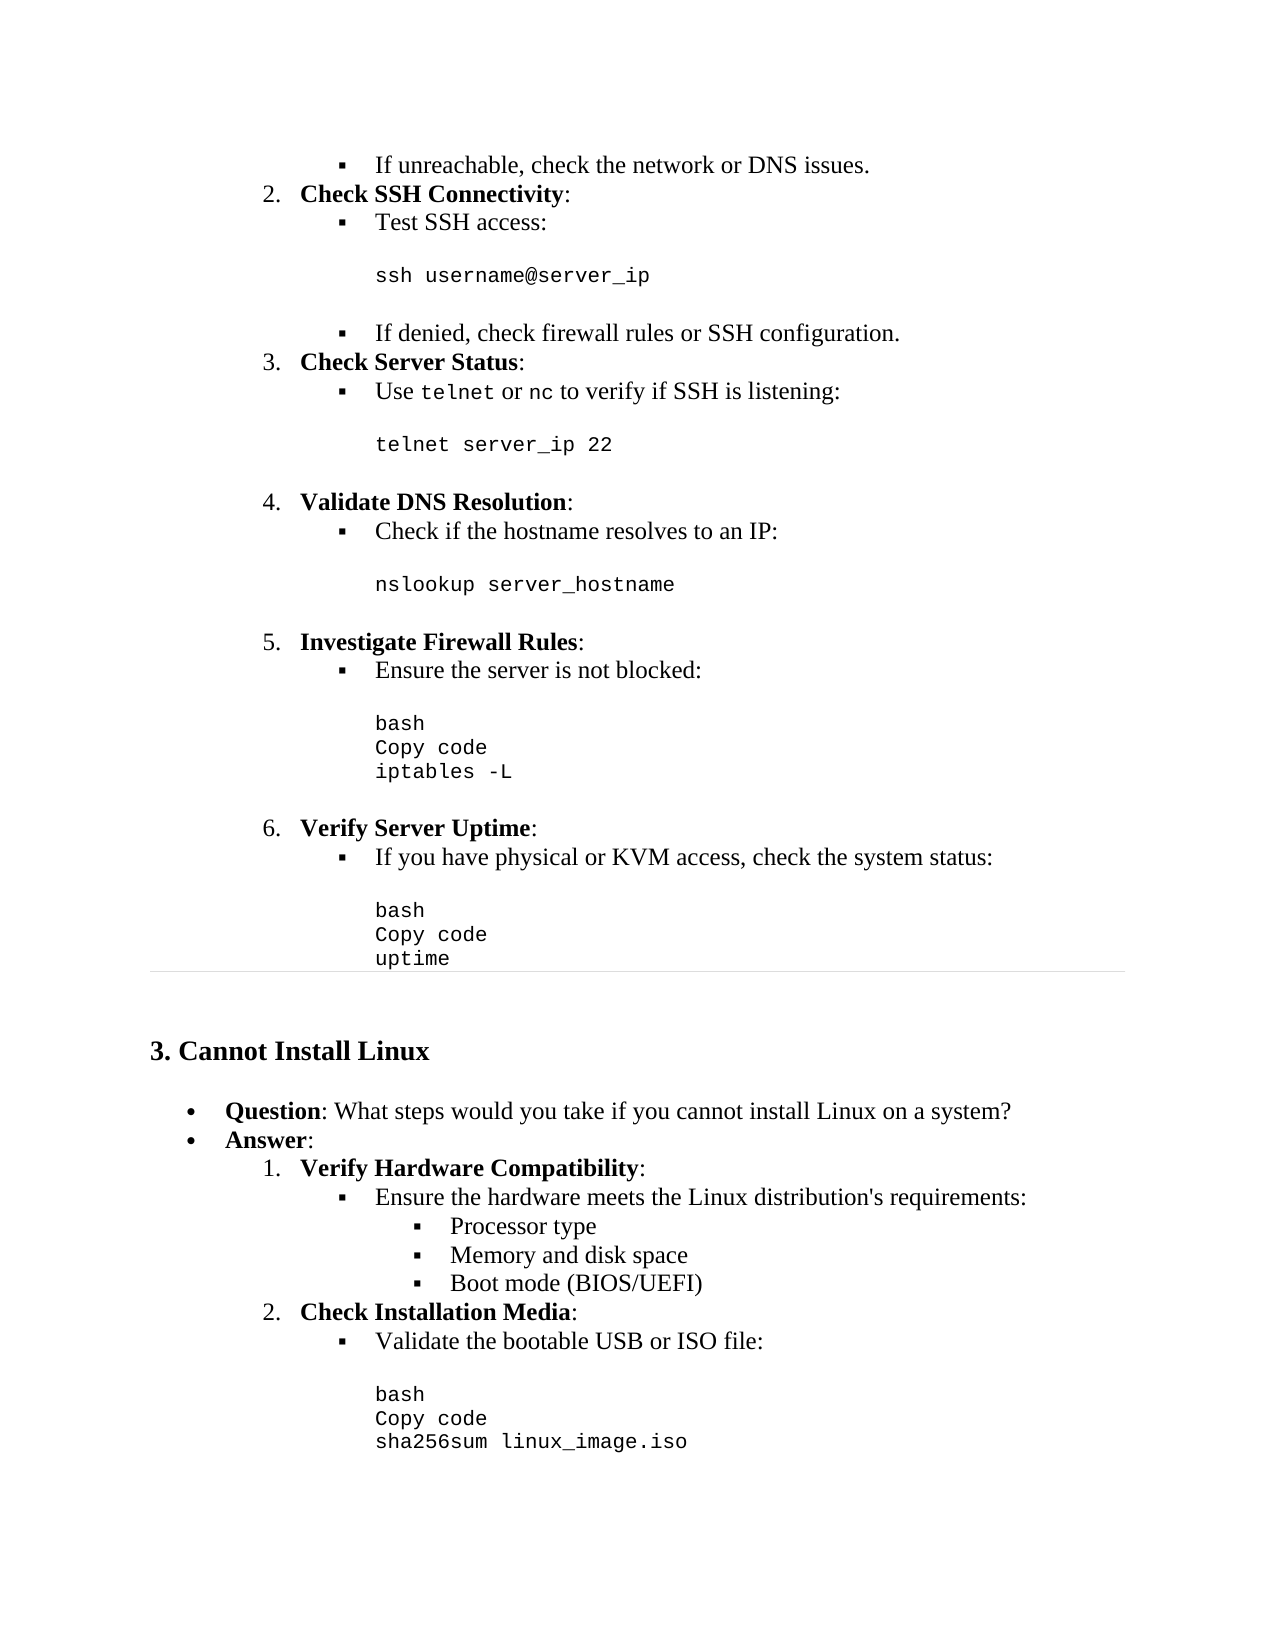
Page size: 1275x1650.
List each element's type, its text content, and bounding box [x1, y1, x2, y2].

list Use telnet or nc to verify if SSH is listening: [337, 376, 1125, 405]
text bash [375, 900, 1125, 924]
list Boot mode (BIOS/UEFI) [412, 1268, 1125, 1297]
text telnet server_ip 22 [375, 434, 1125, 458]
list Validate DNS Resolution: [262, 487, 1125, 516]
list Investigate Firewall Rules: [262, 627, 1125, 656]
list Verify Server Uptime: [262, 813, 1125, 842]
text iptables -L [375, 761, 1125, 784]
list Check Server Status: [262, 347, 1125, 376]
list Question: What steps would you take if you cannot install Linux on a system? [187, 1096, 1125, 1125]
list If unreachable, check the network or DNS issues. [337, 150, 1125, 179]
list Answer: [187, 1125, 1125, 1153]
list Ensure the hardware meets the Linux distribution's requirements: [337, 1182, 1125, 1211]
text Copy code [375, 924, 1125, 947]
list Check SSH Connectivity: [262, 179, 1125, 207]
list Check if the hostname resolves to an IP: [337, 516, 1125, 545]
list Check Installation Media: [262, 1297, 1125, 1326]
text bash [375, 1384, 1125, 1407]
text uptime [375, 947, 1125, 971]
text nslookup server_hostname [375, 574, 1125, 598]
list Verify Hardware Compatibility: [262, 1153, 1125, 1182]
text bash [375, 713, 1125, 737]
text sha256sum linux_image.iso [375, 1431, 1125, 1455]
list Validate the bootable USB or ISO file: [337, 1326, 1125, 1355]
list If you have physical or KVM access, check the system status: [337, 842, 1125, 871]
text Copy code [375, 1407, 1125, 1431]
list Processor type [412, 1211, 1125, 1240]
text 3. Cannot Install Linux [150, 1034, 1125, 1067]
list Ensure the server is not blocked: [337, 656, 1125, 684]
list Test SSH access: [337, 207, 1125, 236]
text Copy code [375, 737, 1125, 761]
list If denied, check firewall rules or SSH configuration. [337, 318, 1125, 347]
list Memory and disk space [412, 1240, 1125, 1268]
text ssh username@server_ip [375, 265, 1125, 289]
